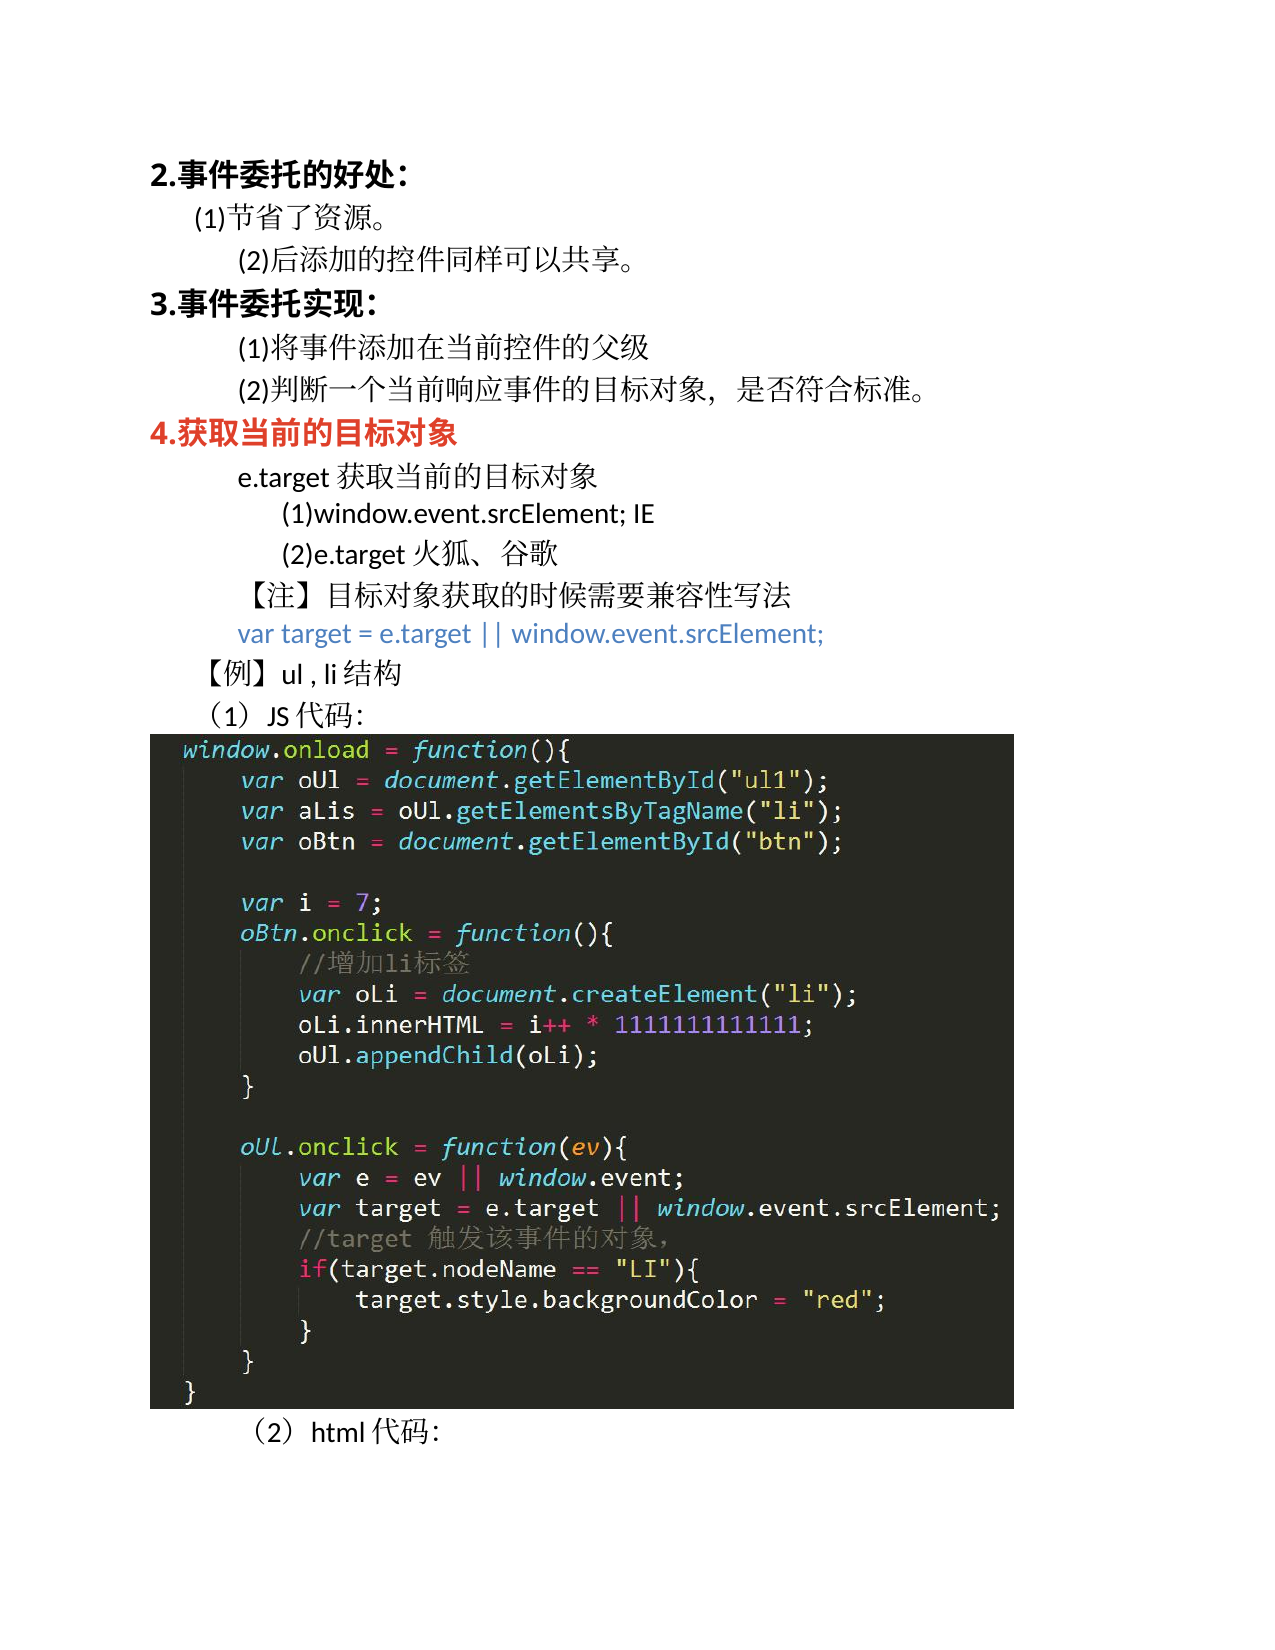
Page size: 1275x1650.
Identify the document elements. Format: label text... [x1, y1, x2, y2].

text (1)将事件添加在当前控件的父级 [150, 324, 1125, 366]
text (1)节省了资源。 [150, 195, 1125, 237]
text (2)e.target 火狐、谷歌 [150, 531, 1125, 573]
text e.target 获取当前的目标对象 [150, 454, 1125, 496]
text (1)window.event.srcElement; IE [150, 496, 1125, 531]
text 【注】目标对象获取的时候需要兼容性写法 [150, 573, 1125, 615]
picture [150, 734, 1014, 1409]
text （1）JS代码： [150, 692, 1125, 734]
text (2)后添加的控件同样可以共享。 [150, 237, 1125, 279]
text (2)判断一个当前响应事件的目标对象，是否符合标准。 [150, 366, 1125, 408]
text 【例】ul , li 结构 [150, 651, 1125, 692]
text （2）html代码： [150, 1409, 1125, 1451]
text var target = e.target || window.event.srcElement; [150, 615, 1125, 651]
